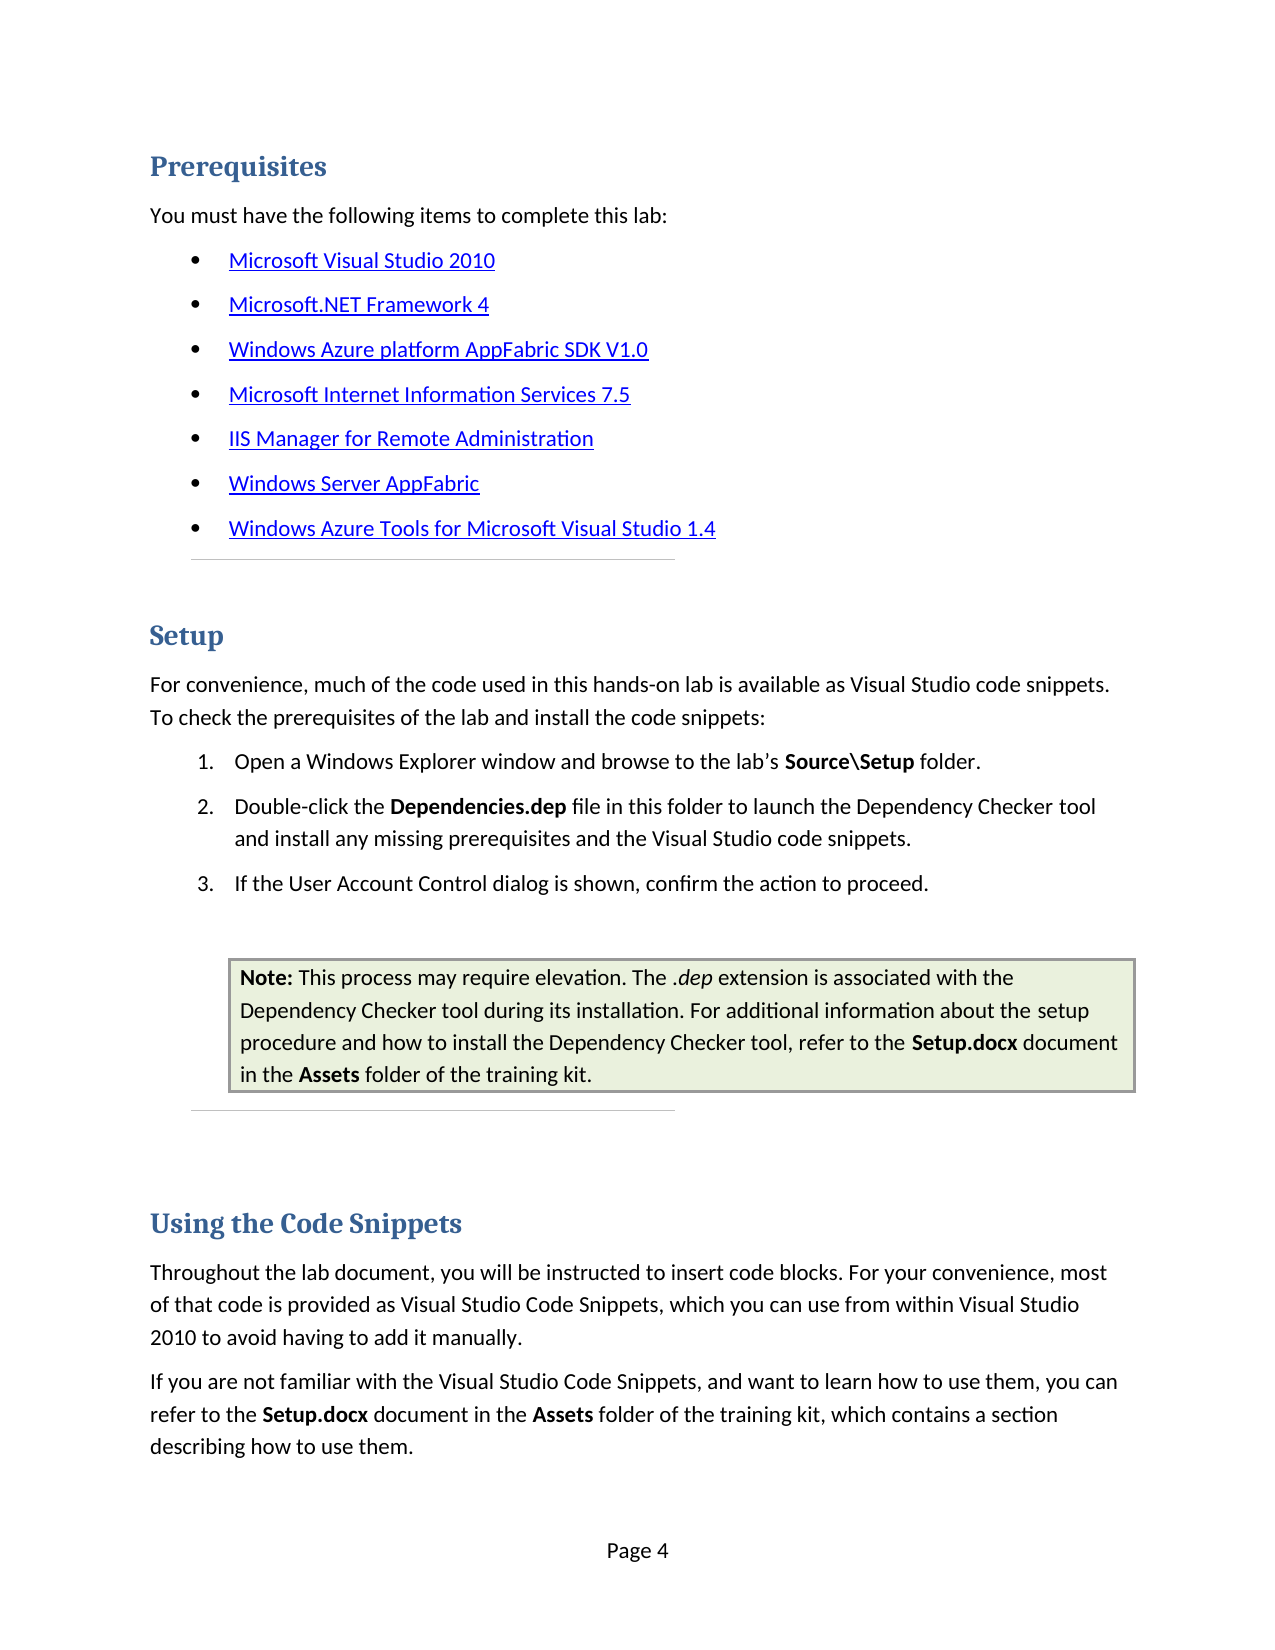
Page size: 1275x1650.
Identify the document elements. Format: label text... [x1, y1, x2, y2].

text You must have the following items to complete this lab: [150, 201, 1125, 229]
list Windows Server AppFabric [191, 469, 1125, 497]
list Microsoft Visual Studio 2010 [191, 246, 1125, 274]
list Windows Azure platform AppFabric SDK V1.0 [191, 335, 1125, 363]
list Open a Windows Explorer window and browse to the lab’s Source\Setup folder. [197, 747, 1125, 775]
list If the User Account Control dialog is shown, confirm the action to proceed. [197, 869, 1125, 897]
list Microsoft Internet Information Services 7.5 [191, 380, 1125, 408]
text If you are not familiar with the Visual Studio Code Snippets, and want to learn how to use them, you can refer to the Setup.docx document in the Assets folder of the training kit, which contains a section describing how to use them. [150, 1367, 1125, 1460]
list Windows Azure Tools for Microsoft Visual Studio 1.4 [191, 514, 1125, 542]
list IIS Manager for Remote Administration [191, 424, 1125, 452]
list Double-click the Dependencies.dep file in this folder to launch the Dependency Checker tool and install any missing prerequisites and the Visual Studio code snippets. [197, 792, 1125, 852]
text For convenience, much of the code used in this hands-on lab is available as Visual Studio code snippets. To check the prerequisites of the lab and install the code snippets: [150, 671, 1125, 731]
subtitle Prerequisites [150, 150, 1125, 183]
subtitle Setup [150, 619, 1125, 653]
subtitle Using the Code Snippets [150, 1207, 1125, 1241]
list Throughout the lab document, you will be instructed to insert code blocks. For your convenience, most of that code is provided as Visual Studio Code Snippets, which you can use from within Visual Studio 2010 to avoid having to add it manually. [150, 1258, 1125, 1351]
text Note: This process may require elevation. The .dep extension is associated with the Dependency Checker tool during its installation. For additional information about the setup procedure and how to install the Dependency Checker tool, refer to the Setup.docx document in the Assets folder of the training kit. [231, 961, 1133, 1090]
list Microsoft.NET Framework 4 [191, 290, 1125, 318]
